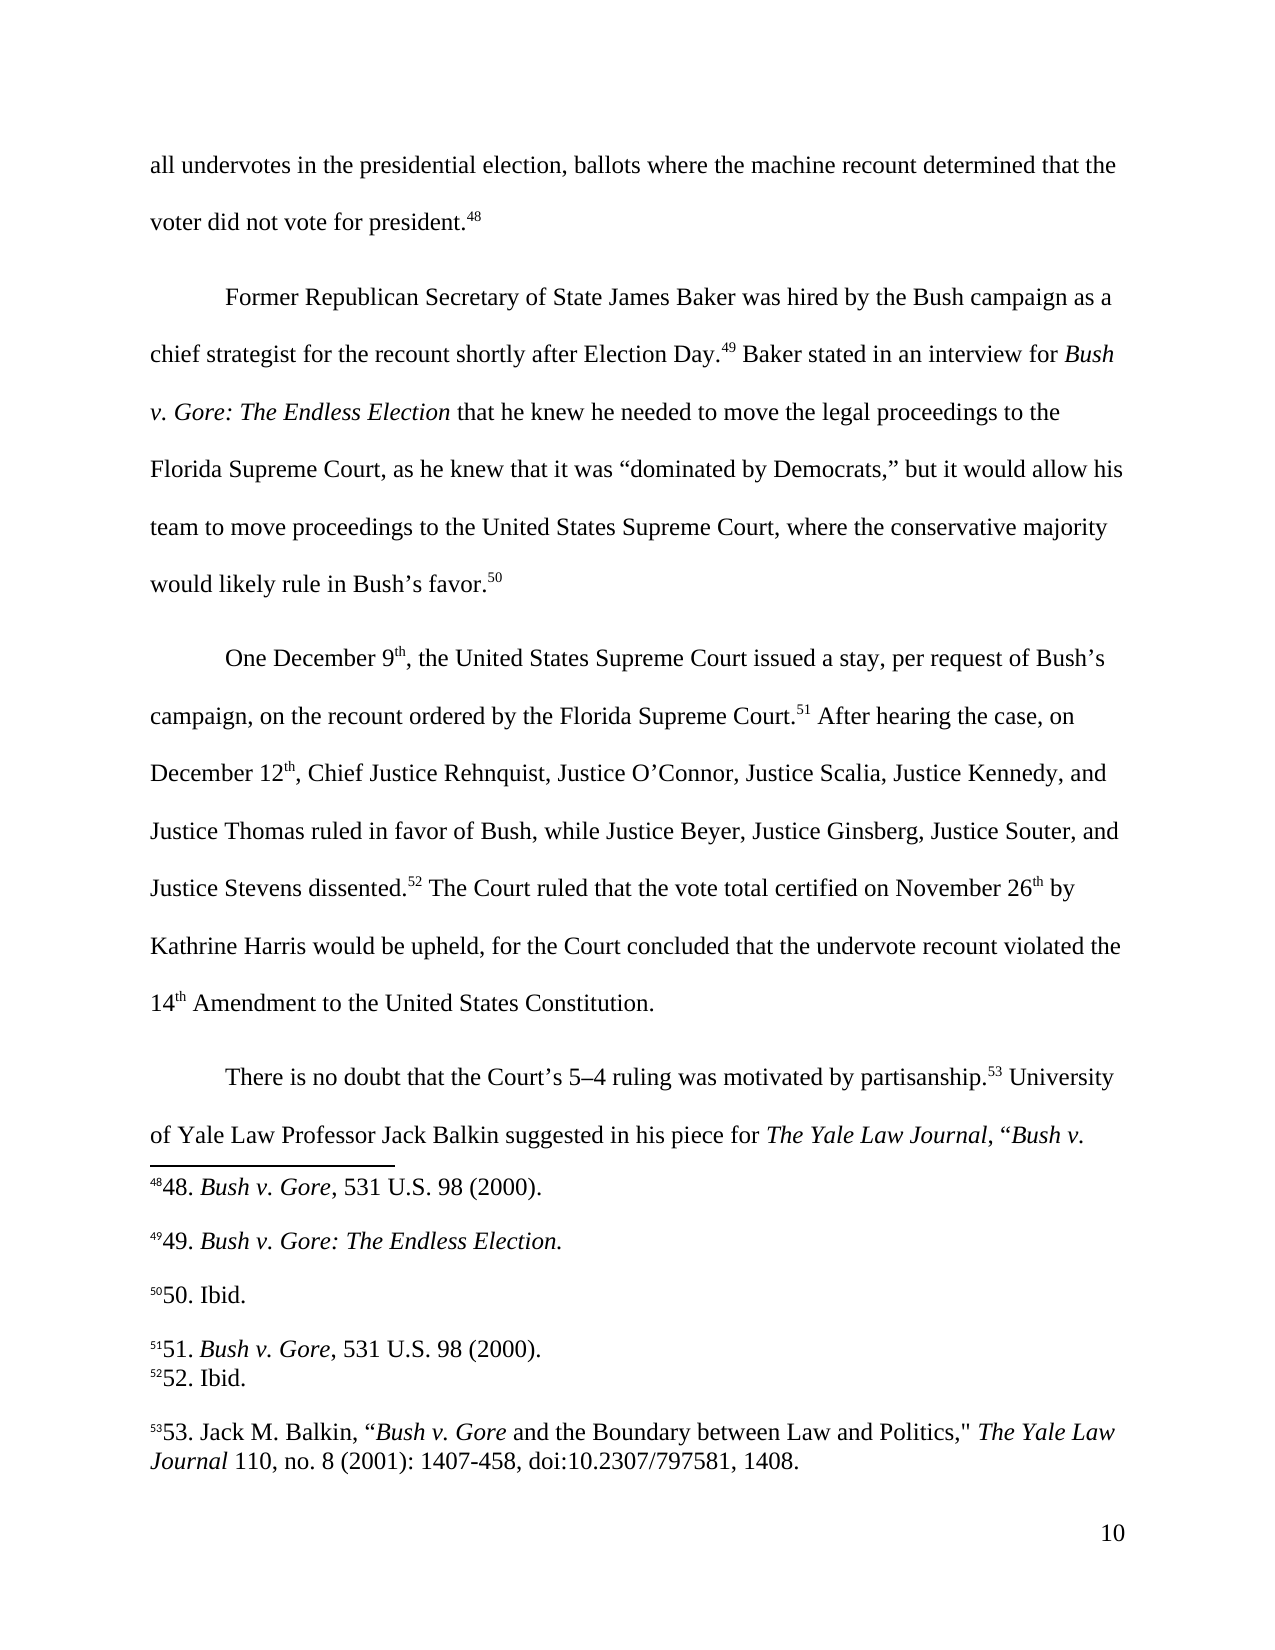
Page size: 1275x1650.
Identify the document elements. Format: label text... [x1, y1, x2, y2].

text Both campaigns continued to fight, as the Gore campaign requested manual recounts in Broward, Miami-Dade, Palm Beach, and Volusia Counties, and while these requests were granted, the Bush campaign fought to halt them. A lawsuit against Harris from the Gore campaign seeking to extend the November 14th deadline made it to the Florida Supreme Court, where it ruled to extend the deadline to November 26th. When November 26th arrived, Harris certified Florida’s election results, which reported Bush ahead by 537 votes. Miami-Dade and Palm Beach County’s recounts had not yet completed. While Palm Beach County had not had enough time, Miami-Dade County halted their recount due to a riot later known as the Brooks Brothers Riot. This riot was later found to consist of paid Republican operatives protesting the recount. The Gore campaign then filed another lawsuit, traveling up the Florida court system until reaching the Florida Supreme Court, where liberal Justices held a majority. On December 8th, the Florida Supreme Court ruled 4–3 that every county in the state must manually recount all undervotes in the presidential election, ballots where the machine recount determined that the voter did not vote for president. [150, 150, 1125, 236]
text Former Republican Secretary of State James Baker was hired by the Bush campaign as a chief strategist for the recount shortly after Election Day. Baker stated in an interview for Bush v. Gore: The Endless Election that he knew he needed to move the legal proceedings to the Florida Supreme Court, as he knew that it was “dominated by Democrats,” but it would allow his team to move proceedings to the United States Supreme Court, where the conservative majority would likely rule in Bush’s favor. [150, 282, 1125, 598]
text There is no doubt that the Court’s 5–4 ruling was motivated by partisanship. University of Yale Law Professor Jack Balkin suggested in his piece for The Yale Law Journal, “Bush v. Gore, and the Boundary between Law and Politics,” that the decision of the five conservative Supreme Court Justices “appeared to use the power of judicial review to secure the control of another branch of government.” Balkin’s works have repeatedly held liberal views, but “Bush v. Gore, and the Boundary between Law and Politics” raises questions on the damage that the Bush v. Gore case may have done to the credibility of the Supreme Court. The partisan bias in the Supreme Court demonstrated how the Gore campaign was fighting a losing battle from the very beginning. In the Florida Supreme Court’s official decision in Palm Beach County Canvassing Bd. v. Harris, the case that was overturned by Bush v. Gore, the Court stated that if the undervotes were to be ignored, it would “result in Florida voters not participating fully in the federal electoral process.” The United States Supreme Court has long strived to present itself as nonpartisan, although with many Justices on it having left the bench to pursuit an elected office, its nonpartisanship has been heavily questioned. [150, 1062, 1125, 1149]
text One December 9th, the United States Supreme Court issued a stay, per request of Bush’s campaign, on the recount ordered by the Florida Supreme Court. After hearing the case, on December 12th, Chief Justice Rehnquist, Justice O’Connor, Justice Scalia, Justice Kennedy, and Justice Thomas ruled in favor of Bush, while Justice Beyer, Justice Ginsberg, Justice Souter, and Justice Stevens dissented. The Court ruled that the vote total certified on November 26th by Kathrine Harris would be upheld, for the Court concluded that the undervote recount violated the 14th Amendment to the United States Constitution. [150, 643, 1125, 1017]
